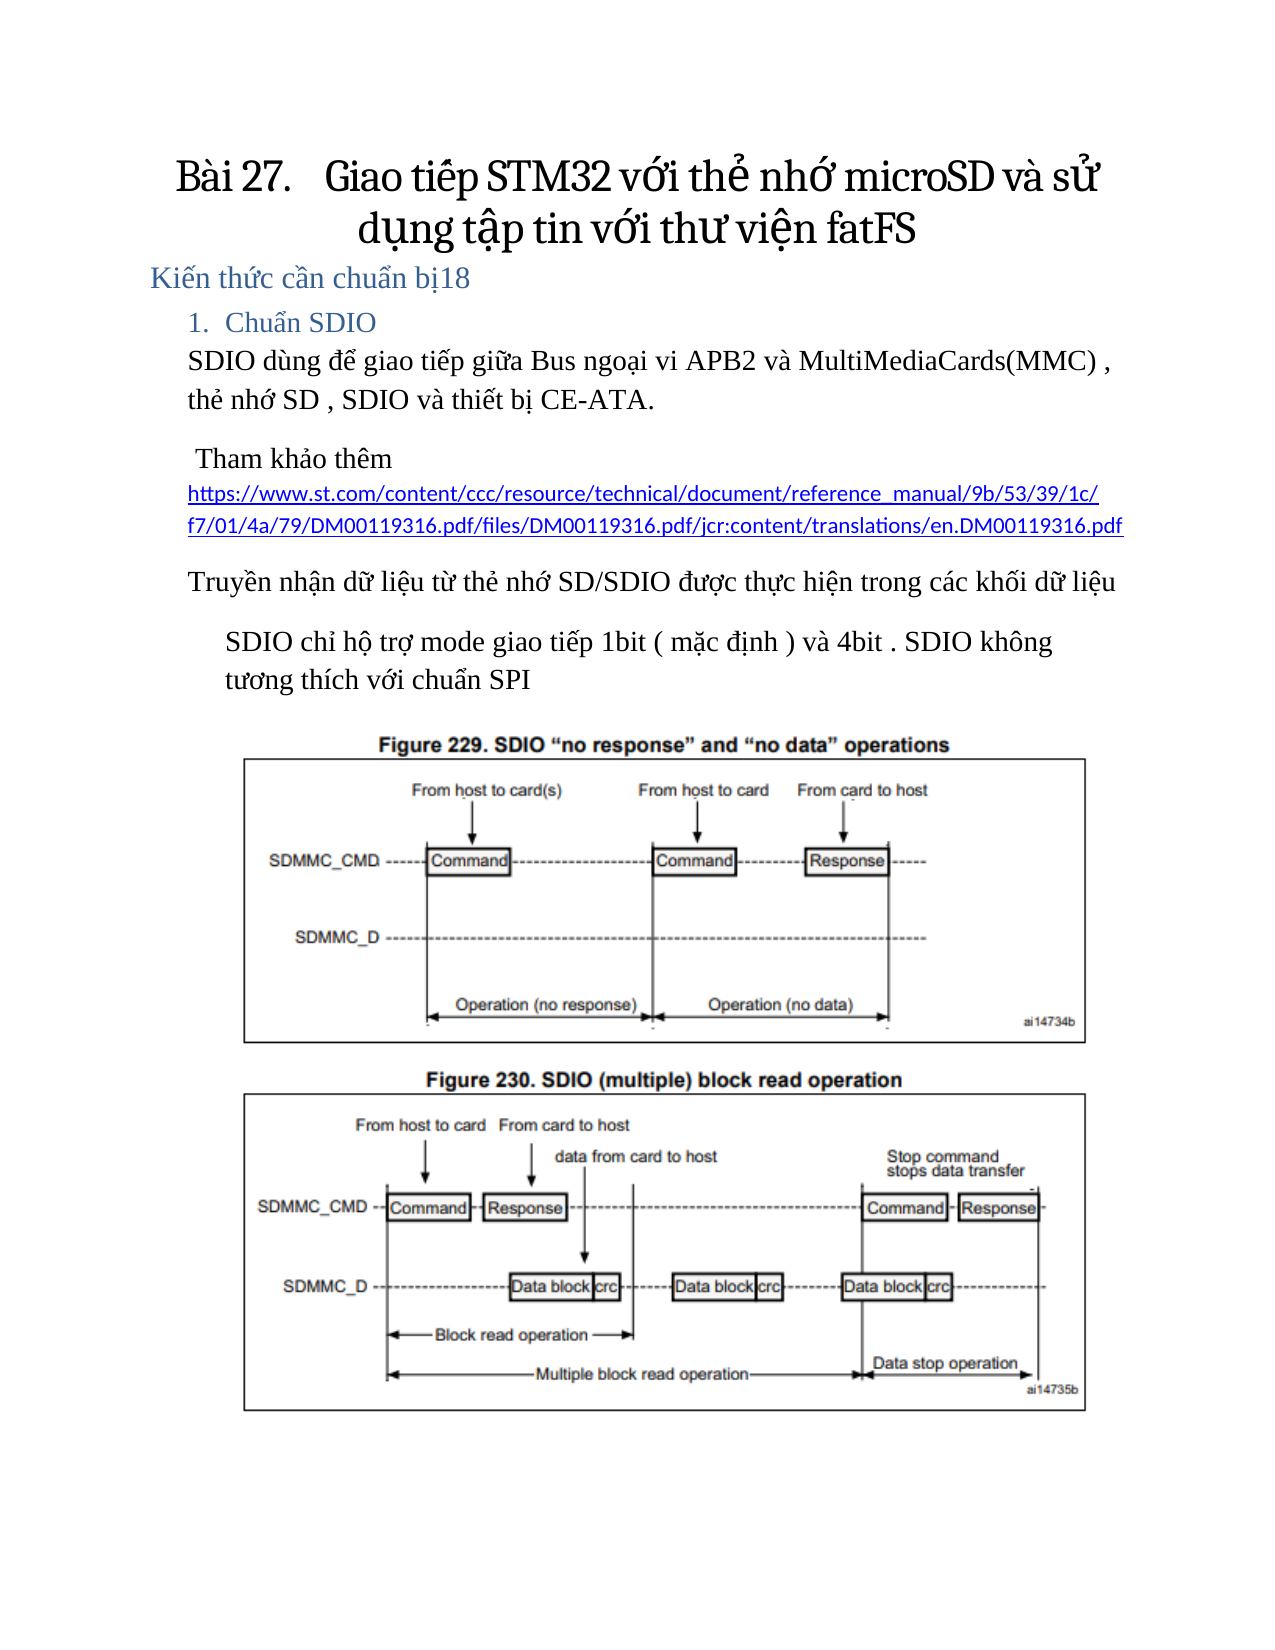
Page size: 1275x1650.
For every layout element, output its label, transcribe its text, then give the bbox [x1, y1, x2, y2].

subtitle Chuẩn SDIO [187, 305, 1125, 338]
title Bài 27. Giao tiếp STM32 với thẻ nhớ microSD và sử dụng tập tin với thư viện fatFS [150, 150, 1125, 255]
subtitle Kiến thức cần chuẩn bị18 [150, 259, 1125, 296]
text Truyền nhận dữ liệu từ thẻ nhớ SD/SDIO được thực hiện trong các khối dữ liệu [187, 564, 1125, 598]
text Tham khảo thêm https://www.st.com/content/ccc/resource/technical/document/reference_manual/9b/53/39/1c/f7/01/4a/79/DM00119316.pdf/files/DM00119316.pdf/jcr:content/translations/en.DM00119316.pdf [187, 441, 1125, 539]
picture [225, 721, 1108, 1427]
text SDIO chỉ hộ trợ mode giao tiếp 1bit ( mặc định ) và 4bit . SDIO không tương thích với chuẩn SPI [225, 624, 1125, 696]
text SDIO dùng để giao tiếp giữa Bus ngoại vi APB2 và MultiMediaCards(MMC) , thẻ nhớ SD , SDIO và thiết bị CE-ATA. [187, 343, 1125, 416]
